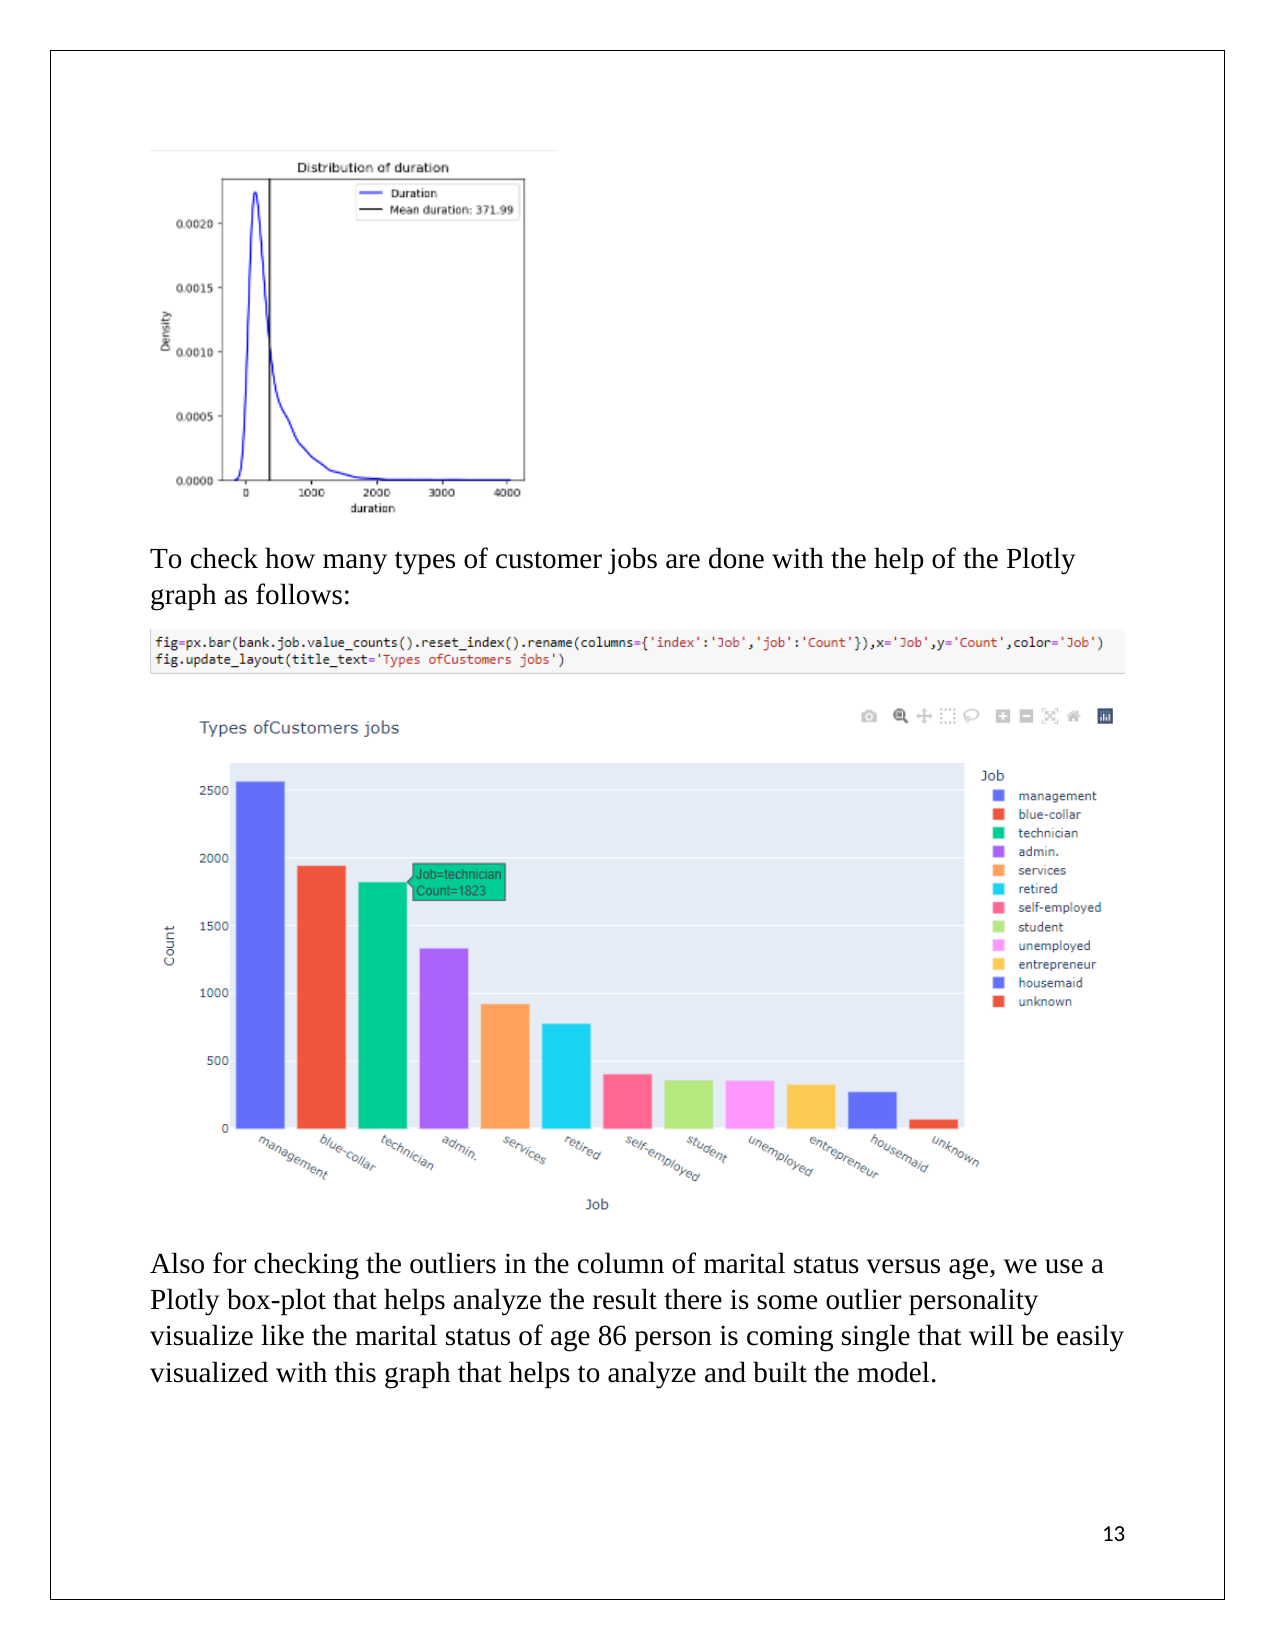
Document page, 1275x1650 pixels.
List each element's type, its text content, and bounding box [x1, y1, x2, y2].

picture [150, 150, 558, 522]
text Also for checking the outliers in the column of marital status versus age, we use a Plotly box-plot that helps analyze the result there is some outlier personality visualize like the marital status of age 86 person is coming single that will be easily visualized with this graph that helps to analyze and built the model. [150, 1246, 1125, 1388]
picture [150, 692, 1125, 1228]
picture [150, 629, 1125, 674]
text To check how many types of customer jobs are done with the help of the Plotly graph as follows: [150, 541, 1125, 611]
